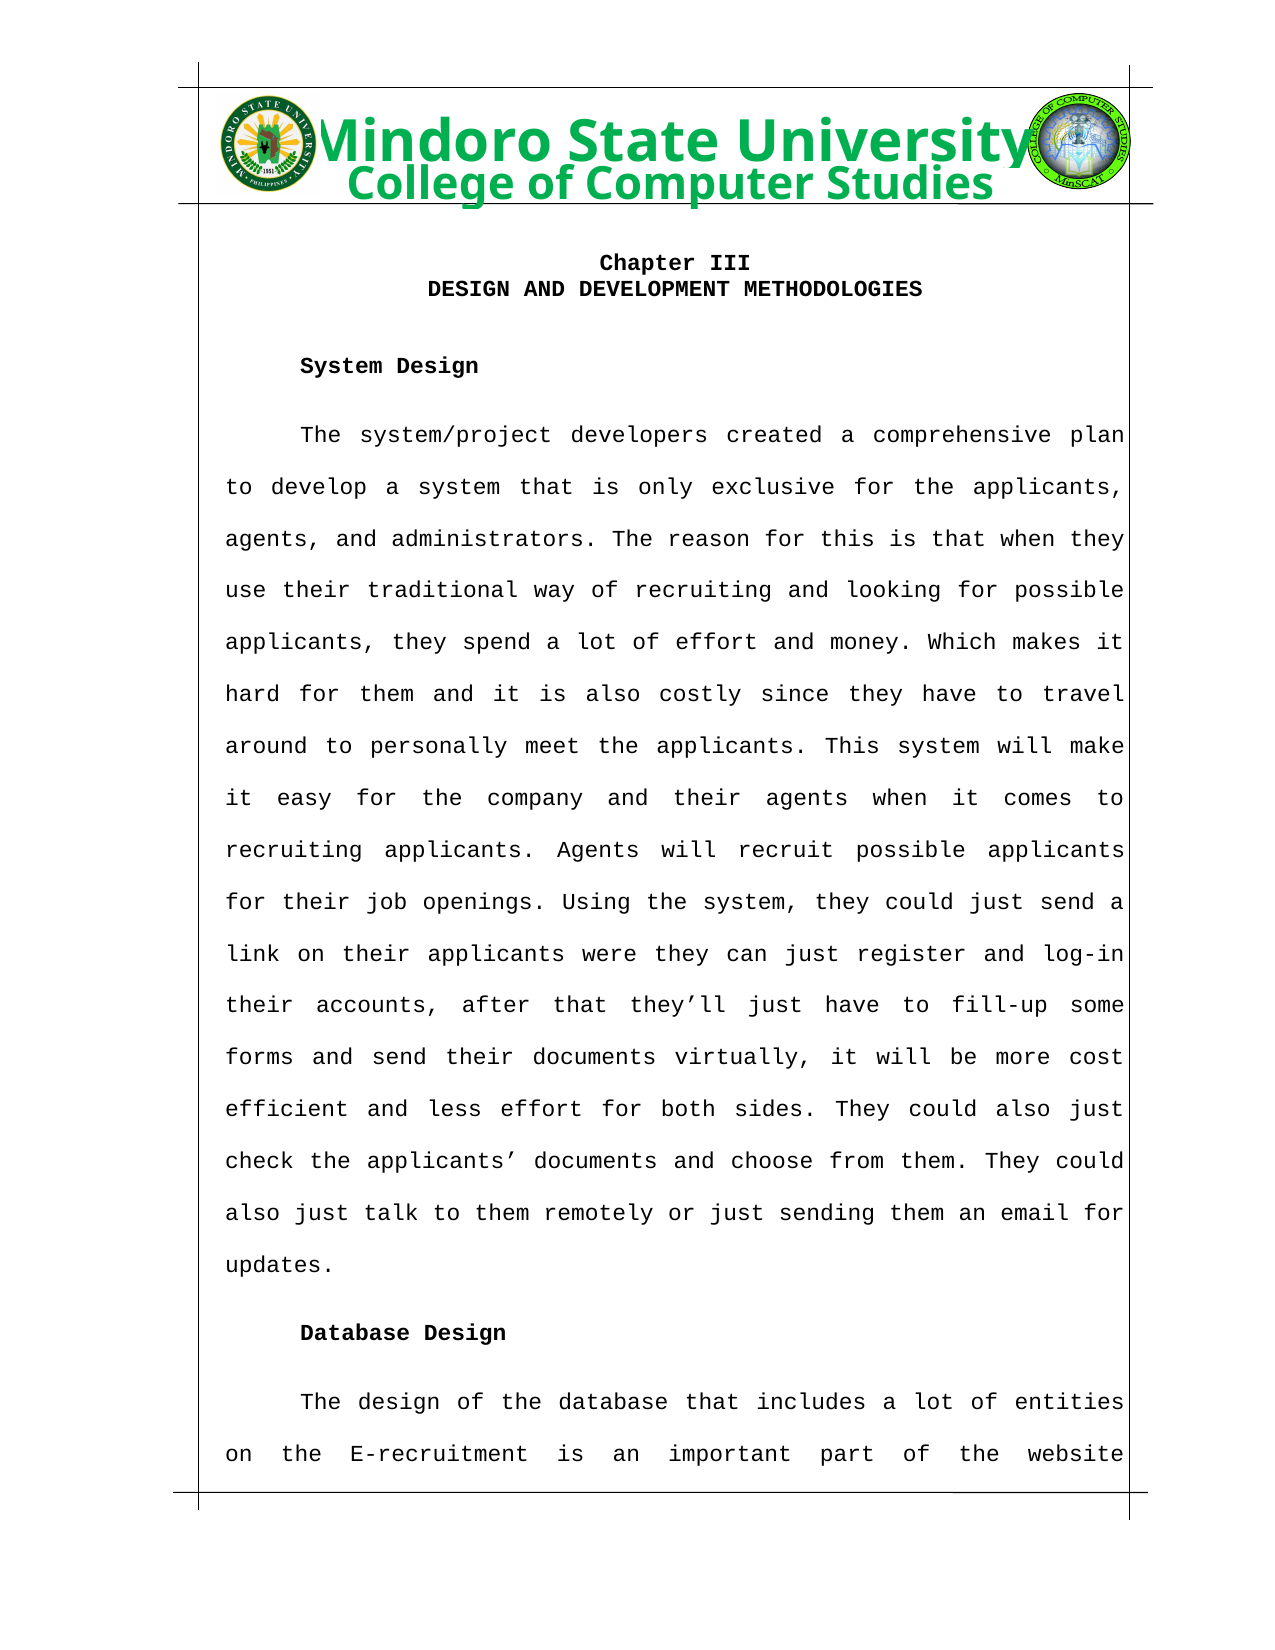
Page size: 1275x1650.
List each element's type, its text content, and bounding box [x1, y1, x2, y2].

text System Design [225, 355, 1125, 381]
text The system/project developers created a comprehensive plan to develop a system that is only exclusive for the applicants, agents, and administrators. The reason for this is that when they use their traditional way of recruiting and looking for possible applicants, they spend a lot of effort and money. Which makes it hard for them and it is also costly since they have to travel around to personally meet the applicants. This system will make it easy for the company and their agents when it comes to recruiting applicants. Agents will recruit possible applicants for their job openings. Using the system, they could just send a link on their applicants were they can just register and log-in their accounts, after that they’ll just have to fill-up some forms and send their documents virtually, it will be more cost efficient and less effort for both sides. They could also just check the applicants’ documents and choose from them. They could also just talk to them remotely or just sending them an email for updates. [225, 423, 1125, 1279]
text DESIGN AND DEVELOPMENT METHODOLOGIES [225, 277, 1125, 303]
text Database Design [225, 1322, 1125, 1348]
text Chapter III [225, 251, 1125, 277]
picture [216, 91, 321, 196]
picture [1020, 87, 1136, 196]
